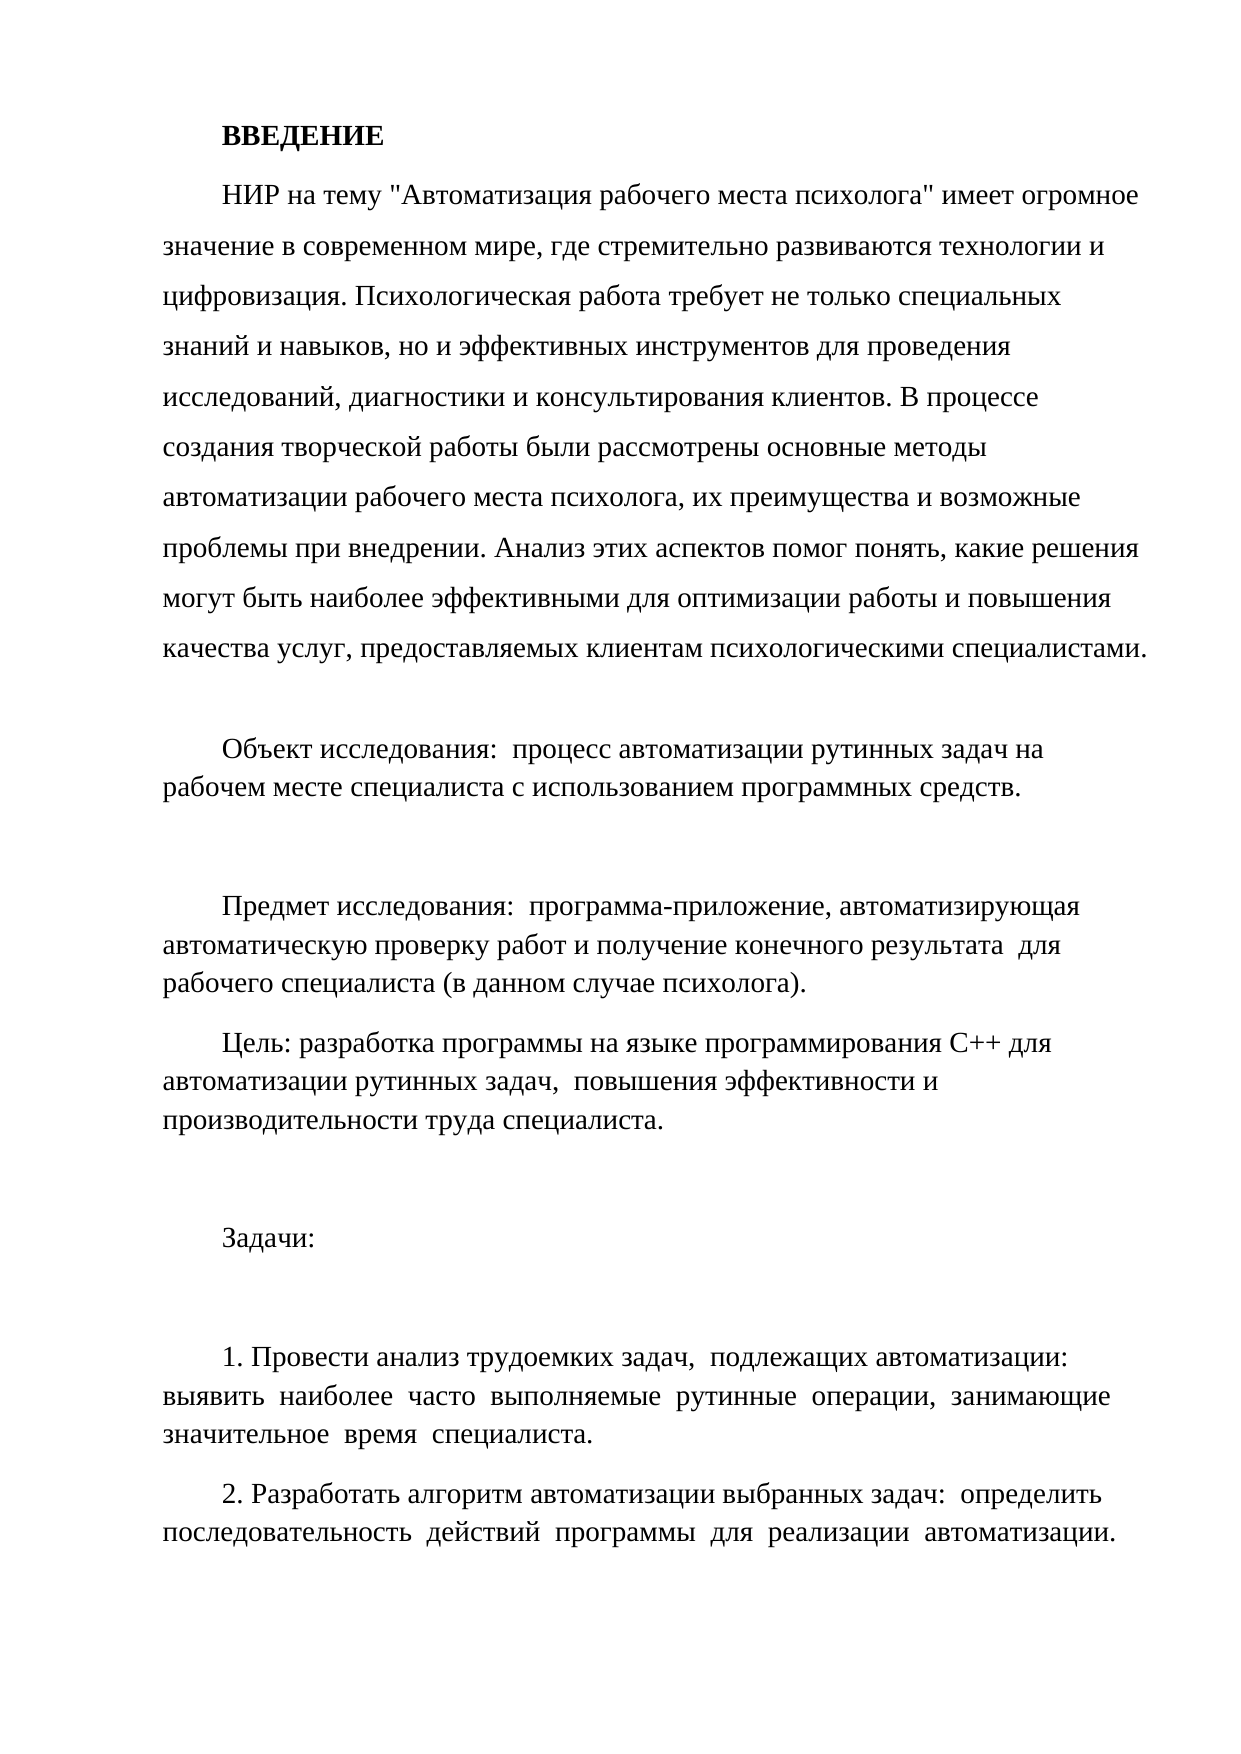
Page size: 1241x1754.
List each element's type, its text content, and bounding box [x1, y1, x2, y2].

text Задачи: [162, 1221, 1152, 1254]
text 2. Разработать алгоритм автоматизации выбранных задач: определить последовательность действий программы для реализации автоматизации. [162, 1476, 1152, 1548]
text Предмет исследования: программа-приложение, автоматизирующая автоматическую проверку работ и получение конечного результата для рабочего специалиста (в данном случае психолога). [162, 888, 1152, 999]
text 1. Провести анализ трудоемких задач, подлежащих автоматизации: выявить наиболее часто выполняемые рутинные операции, занимающие значительное время специалиста. [162, 1339, 1152, 1450]
text НИР на тему "Автоматизация рабочего места психолога" имеет огромное значение в современном мире, где стремительно развиваются технологии и цифровизация. Психологическая работа требует не только специальных знаний и навыков, но и эффективных инструментов для проведения исследований, диагностики и консультирования клиентов. В процессе создания творческой работы были рассмотрены основные методы автоматизации рабочего места психолога, их преимущества и возможные проблемы при внедрении. Анализ этих аспектов помог понять, какие решения могут быть наиболее эффективными для оптимизации работы и повышения качества услуг, предоставляемых клиентам психологическими специалистами. [162, 177, 1152, 664]
text Цель: разработка программы на языке программирования С++ для автоматизации рутинных задач, повышения эффективности и производительности труда специалиста. [162, 1025, 1152, 1135]
text ВВЕДЕНИЕ [222, 118, 1152, 152]
text Объект исследования: процесс автоматизации рутинных задач на рабочем месте специалиста с использованием программных средств. [162, 731, 1152, 803]
